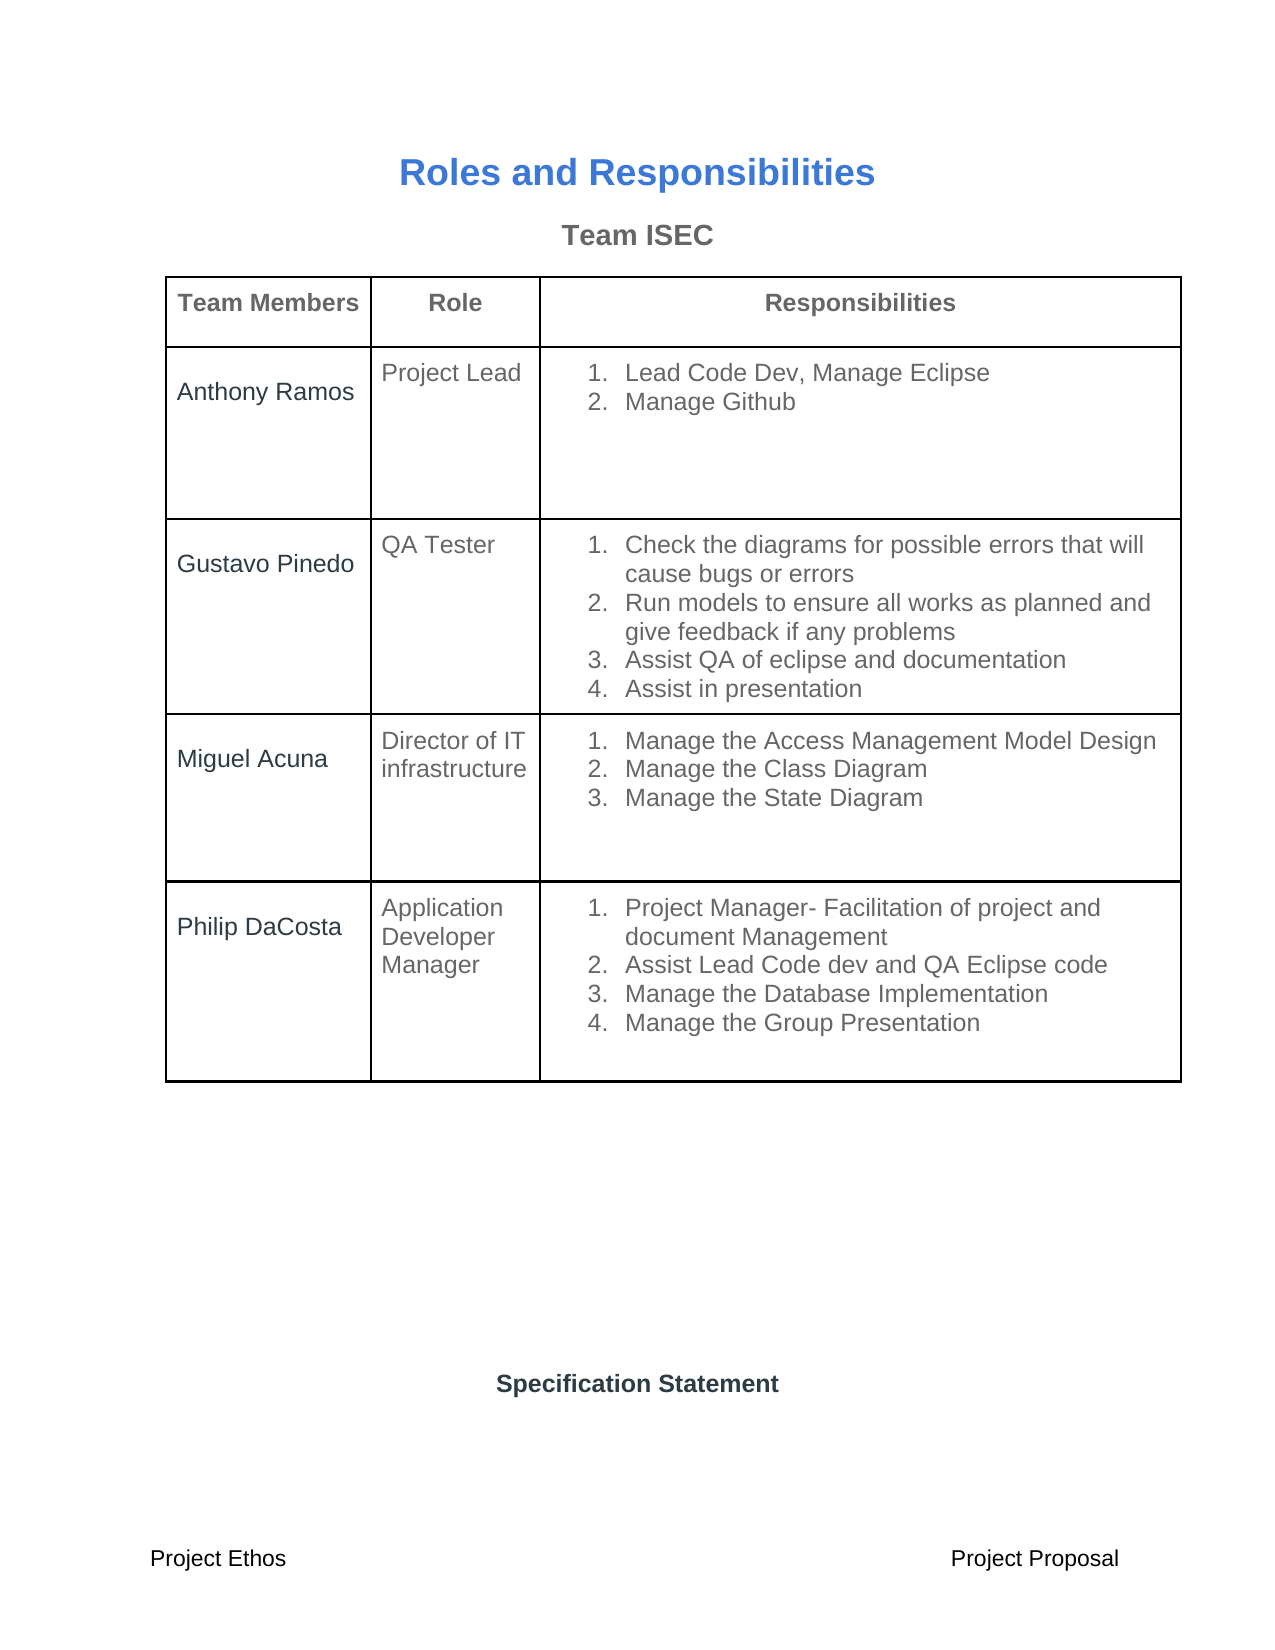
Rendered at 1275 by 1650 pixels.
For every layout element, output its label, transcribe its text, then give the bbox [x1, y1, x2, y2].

table_cell Project Lead [372, 348, 539, 518]
text Team ISEC [150, 218, 1125, 252]
table_cell Philip DaCosta [167, 883, 370, 1080]
table_cell Manage the Access Management Model Design Manage the Class Diagram Manage the State Diagram [541, 715, 1180, 880]
table_cell Lead Code Dev, Manage Eclipse Manage Github [541, 348, 1180, 518]
table_cell Check the diagrams for possible errors that will cause bugs or errors Run models to ensure all works as planned and give feedback if any problems Assist QA of eclipse and documentation Assist in presentation [541, 520, 1180, 713]
table_cell QA Tester [372, 520, 539, 713]
table_cell Anthony Ramos [167, 348, 370, 518]
table_header Role [372, 278, 539, 346]
table_cell Miguel Acuna [167, 715, 370, 880]
table_cell Director of IT infrastructure [372, 715, 539, 880]
table_header Responsibilities [541, 278, 1180, 346]
text Specification Statement [150, 1369, 1125, 1397]
table_cell Application Developer Manager [372, 883, 539, 1080]
table_header Team Members [167, 278, 370, 346]
table_cell Project Manager- Facilitation of project and document Management Assist Lead Code dev and QA Eclipse code Manage the Database Implementation Manage the Group Presentation [541, 883, 1180, 1080]
table_cell Gustavo Pinedo [167, 520, 370, 713]
text Roles and Responsibilities [150, 150, 1125, 193]
